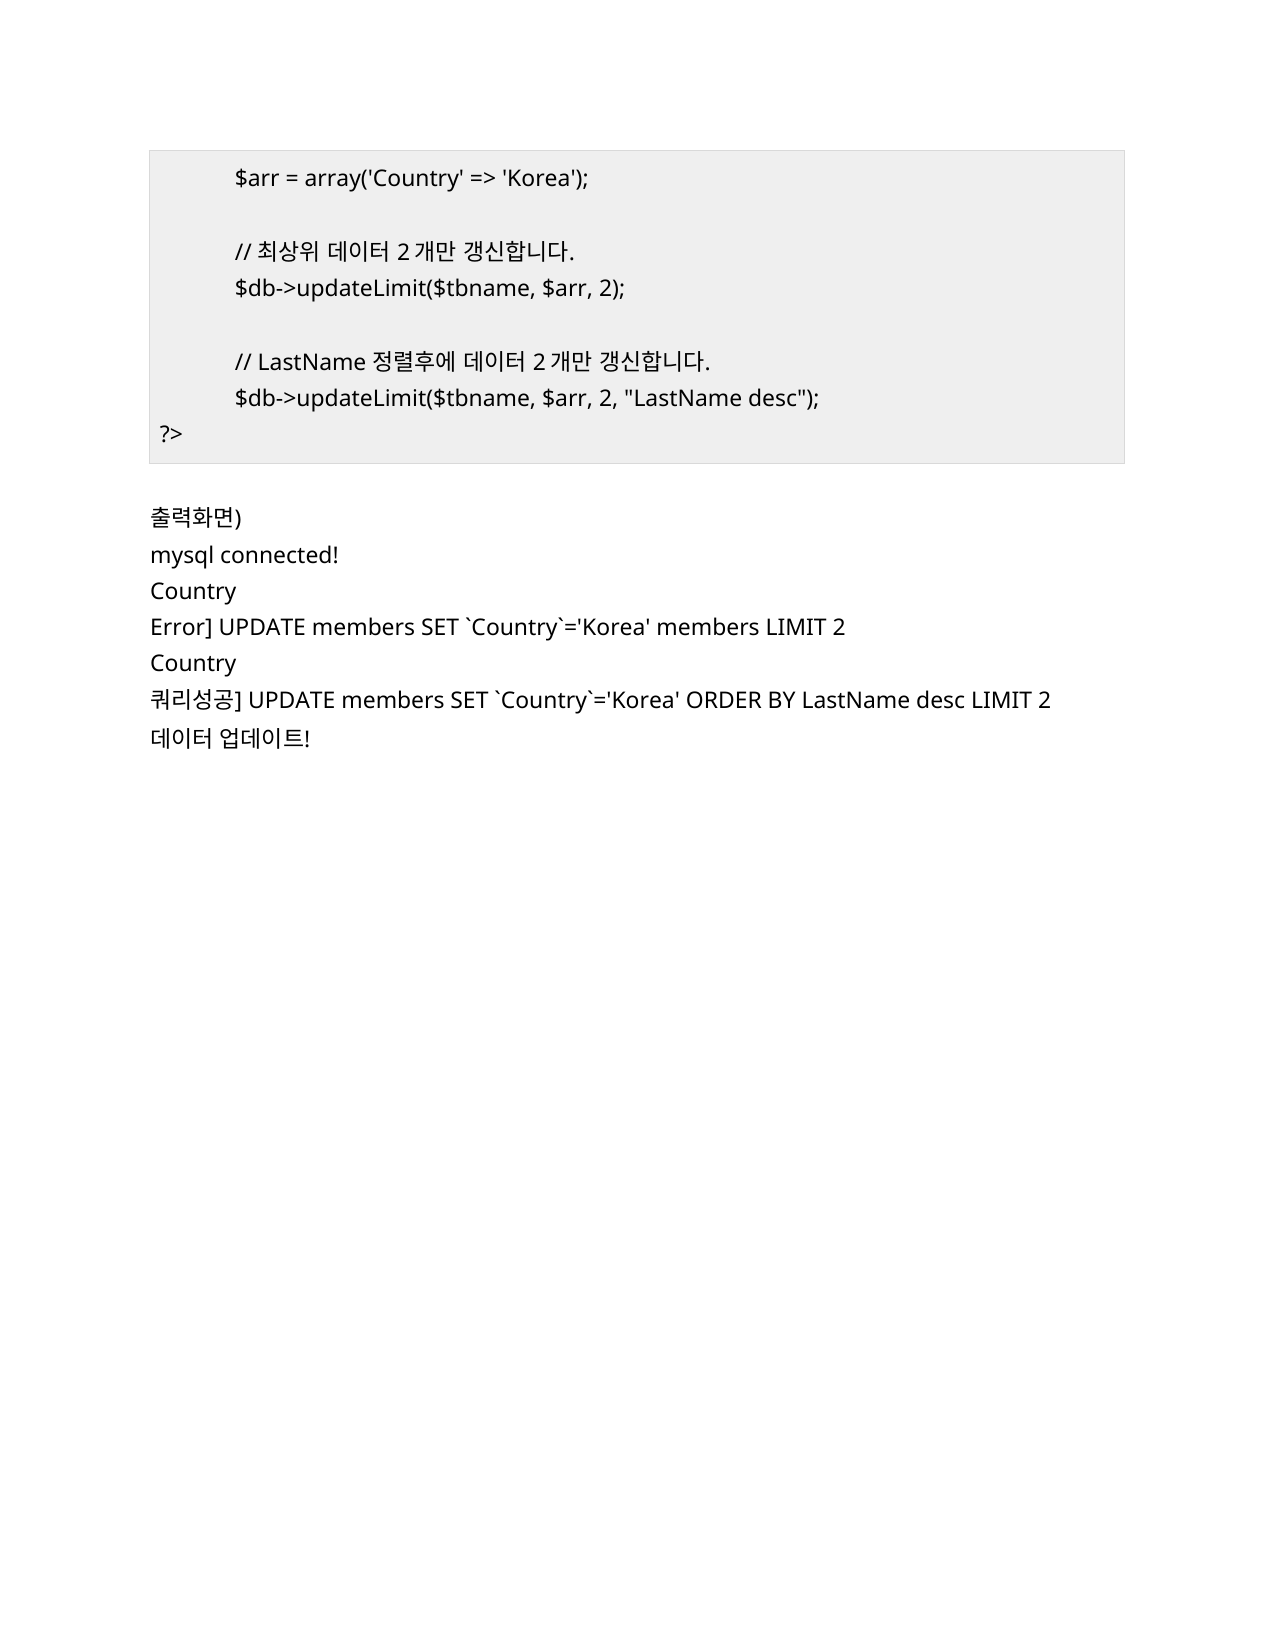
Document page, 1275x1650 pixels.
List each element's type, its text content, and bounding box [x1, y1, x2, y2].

text 데이터 업데이트! [150, 721, 1125, 754]
text 출력화면) [150, 500, 1125, 534]
text Error] UPDATE members SET `Country`='Korea' members LIMIT 2 [150, 611, 1125, 642]
text 쿼리성공] UPDATE members SET `Country`='Korea' ORDER BY LastName desc LIMIT 2 [150, 682, 1125, 716]
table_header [150, 151, 1124, 463]
text Country [150, 574, 1125, 606]
text mysql connected! [150, 539, 1125, 570]
text Country [150, 646, 1125, 678]
